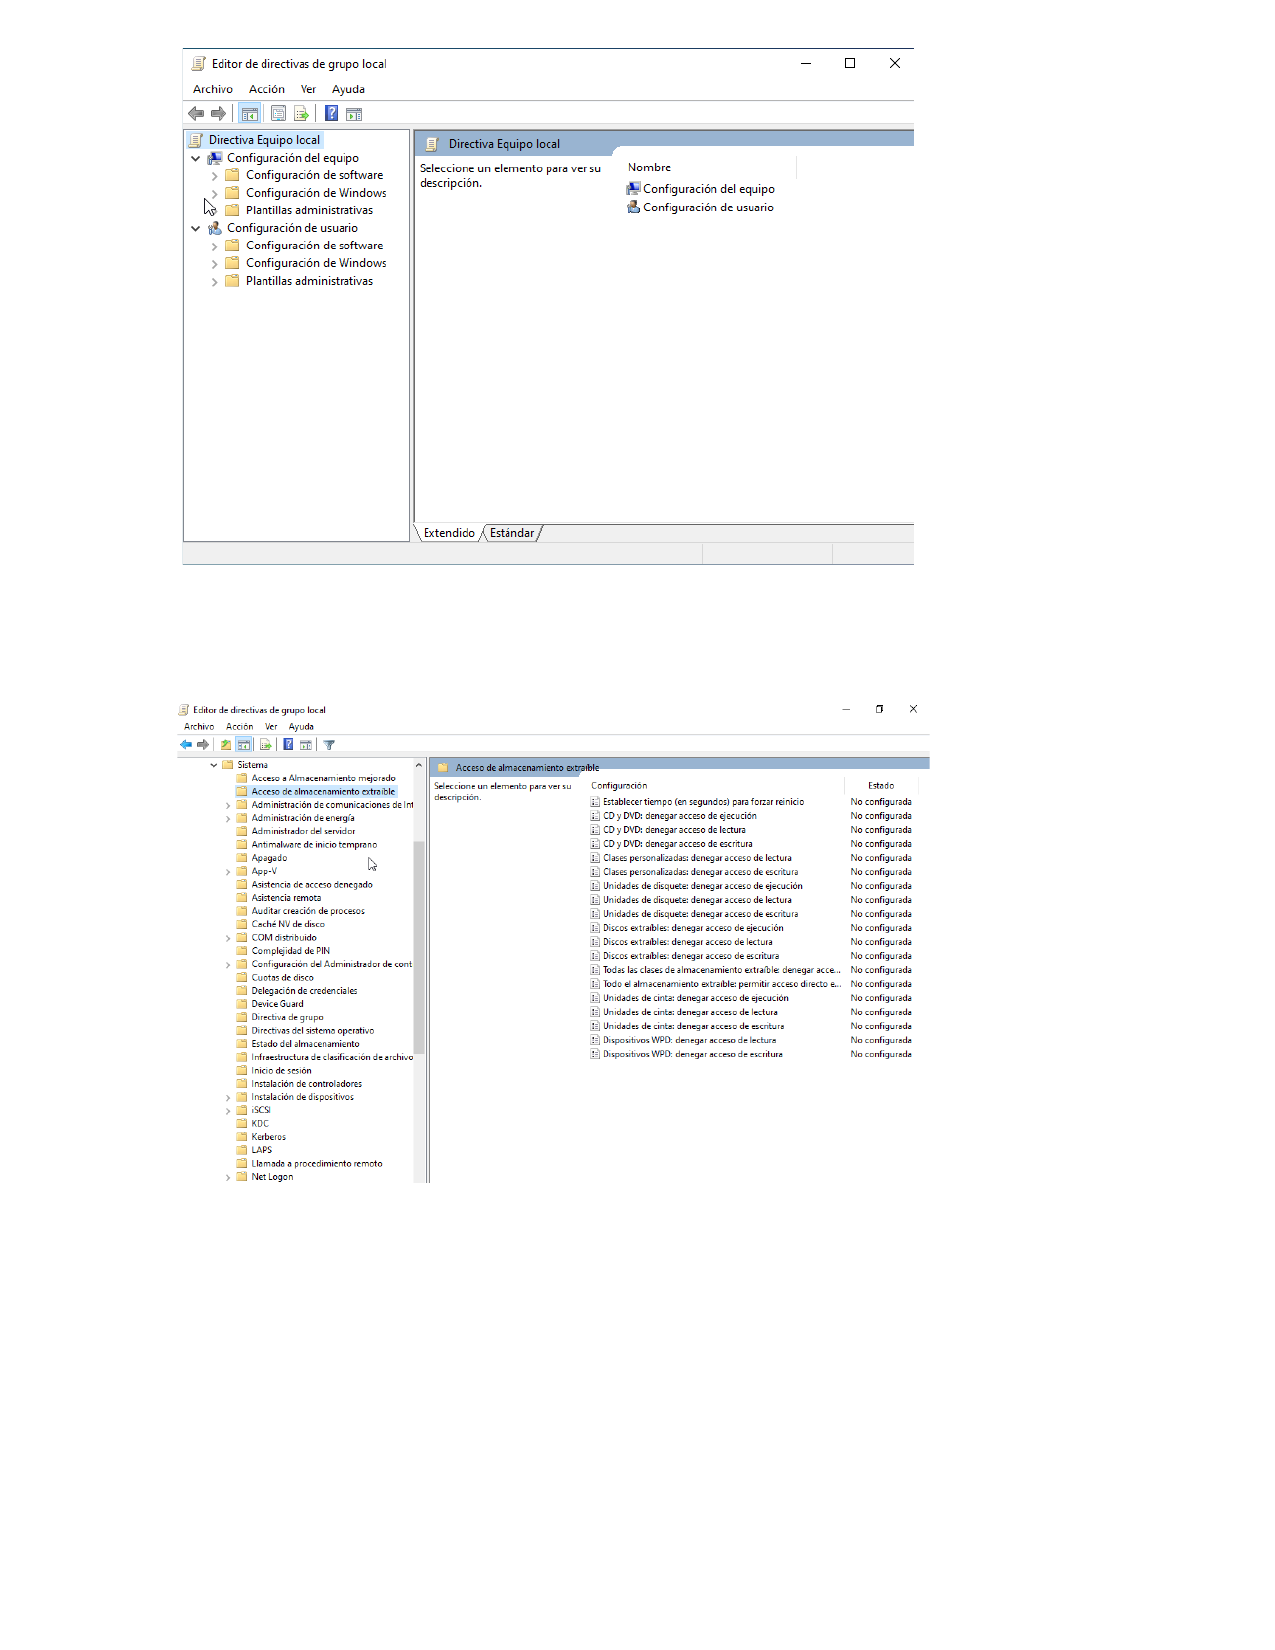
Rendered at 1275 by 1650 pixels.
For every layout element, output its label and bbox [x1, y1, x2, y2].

picture [182, 48, 914, 565]
picture [177, 701, 930, 1183]
